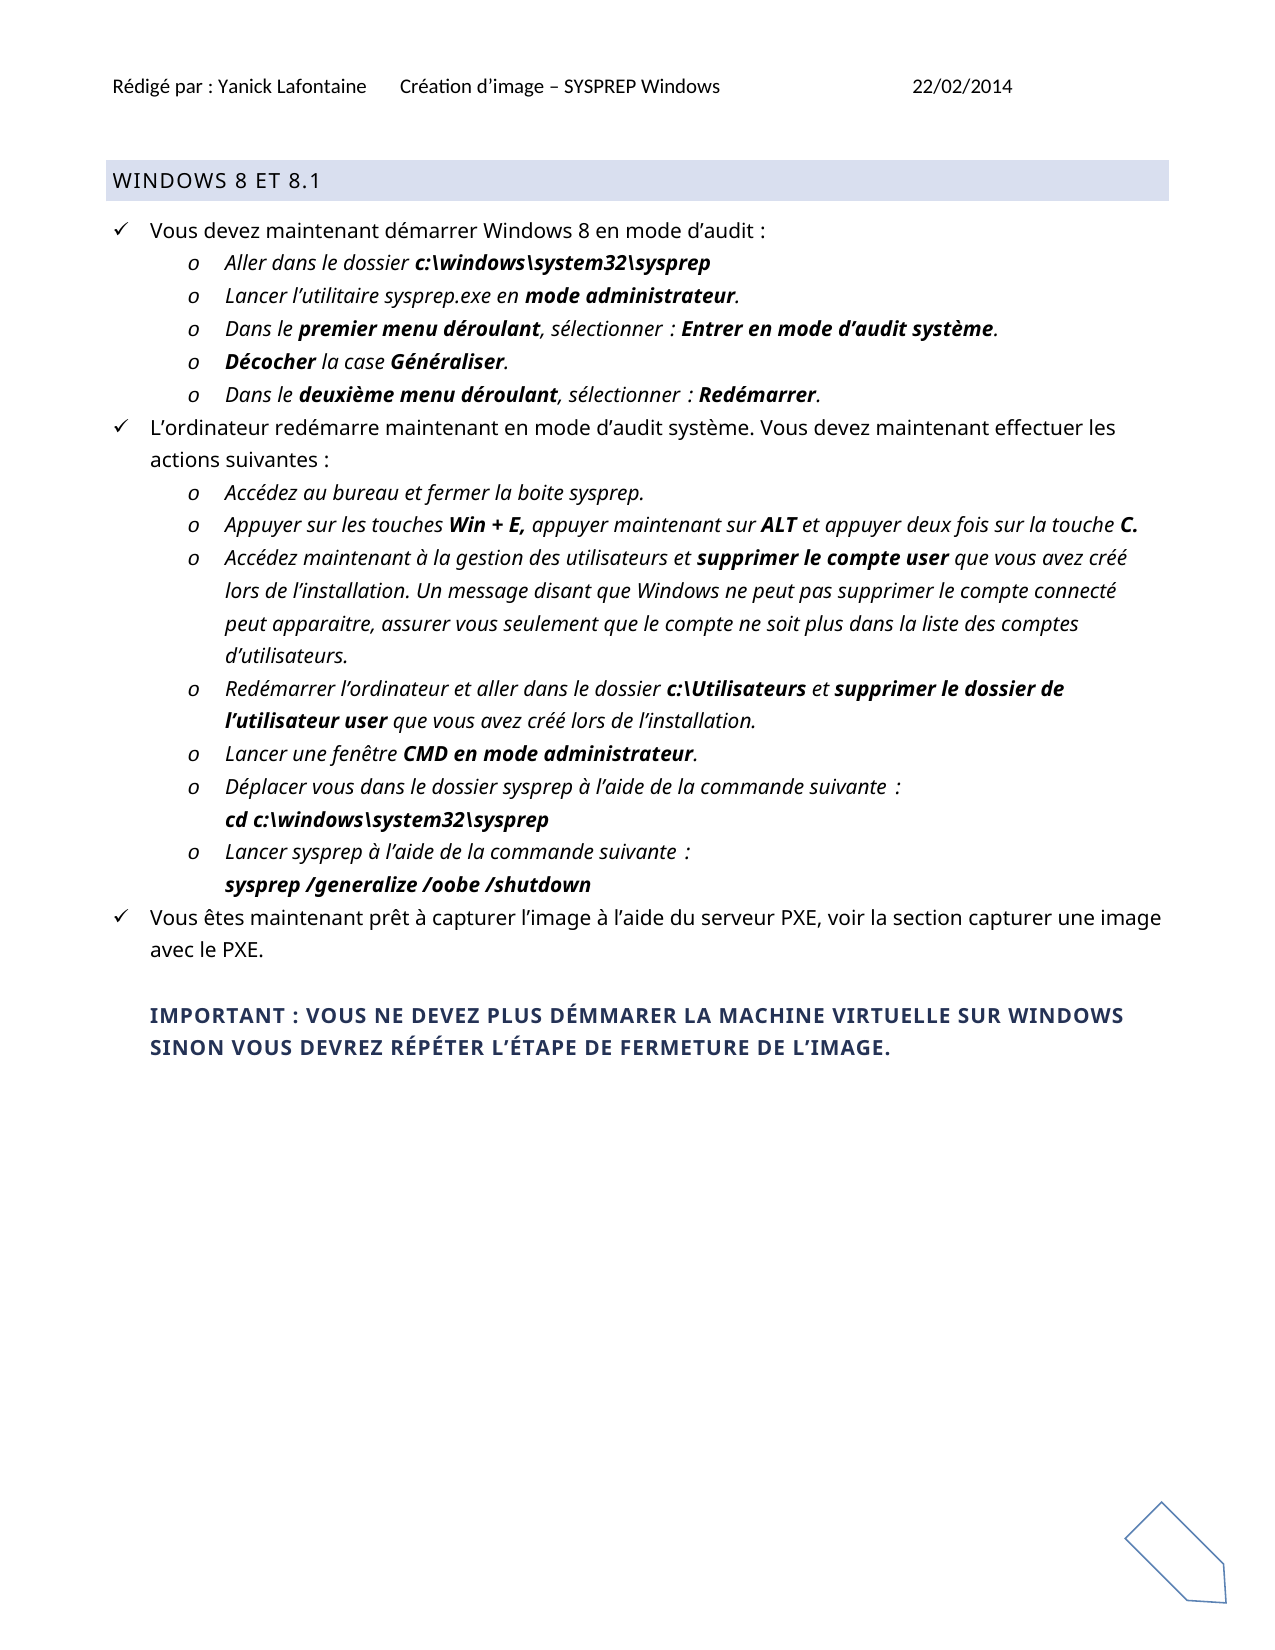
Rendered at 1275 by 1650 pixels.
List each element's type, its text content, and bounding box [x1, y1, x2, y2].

list Lancer sysprep à l’aide de la commande suivante : [187, 837, 1162, 866]
list sysprep /generalize /oobe /shutdown [225, 870, 1162, 899]
list Décocher la case Généraliser. [187, 347, 1162, 376]
list Redémarrer l’ordinateur et aller dans le dossier c:\Utilisateurs et supprimer le dossier de l’utilisateur user que vous avez créé lors de l’installation. [187, 674, 1162, 735]
list Accédez maintenant à la gestion des utilisateurs et supprimer le compte user que vous avez créé lors de l’installation. Un message disant que Windows ne peut pas supprimer le compte connecté peut apparaitre, assurer vous seulement que le compte ne soit plus dans la liste des comptes d’utilisateurs. [187, 543, 1162, 670]
list Lancer l’utilitaire sysprep.exe en mode administrateur. [187, 281, 1162, 310]
list Aller dans le dossier c:\windows\system32\sysprep [187, 248, 1162, 277]
list L’ordinateur redémarre maintenant en mode d’audit système. Vous devez maintenant effectuer les actions suivantes : [112, 413, 1162, 474]
list Lancer une fenêtre CMD en mode administrateur. [187, 739, 1162, 768]
list Dans le deuxième menu déroulant, sélectionner : Redémarrer. [187, 380, 1162, 408]
list Accédez au bureau et fermer la boite sysprep. [187, 478, 1162, 506]
list Important : VOUS ne devez plus démmarer la machine virtuelle sur windows sinon vous devrez répéter l’étape de fermeture de l’image. [150, 1001, 1162, 1062]
list Appuyer sur les touches Win + E, appuyer maintenant sur ALT et appuyer deux fois sur la touche C. [187, 511, 1162, 539]
list Vous êtes maintenant prêt à capturer l’image à l’aide du serveur PXE, voir la section capturer une image avec le PXE. [112, 903, 1162, 964]
list Vous devez maintenant démarrer Windows 8 en mode d’audit : [112, 216, 1162, 244]
subtitle Windows 8 et 8.1 [113, 167, 1162, 195]
list Déplacer vous dans le dossier sysprep à l’aide de la commande suivante : [187, 772, 1162, 801]
list Dans le premier menu déroulant, sélectionner : Entrer en mode d’audit système. [187, 314, 1162, 343]
list cd c:\windows\system32\sysprep [225, 805, 1162, 833]
